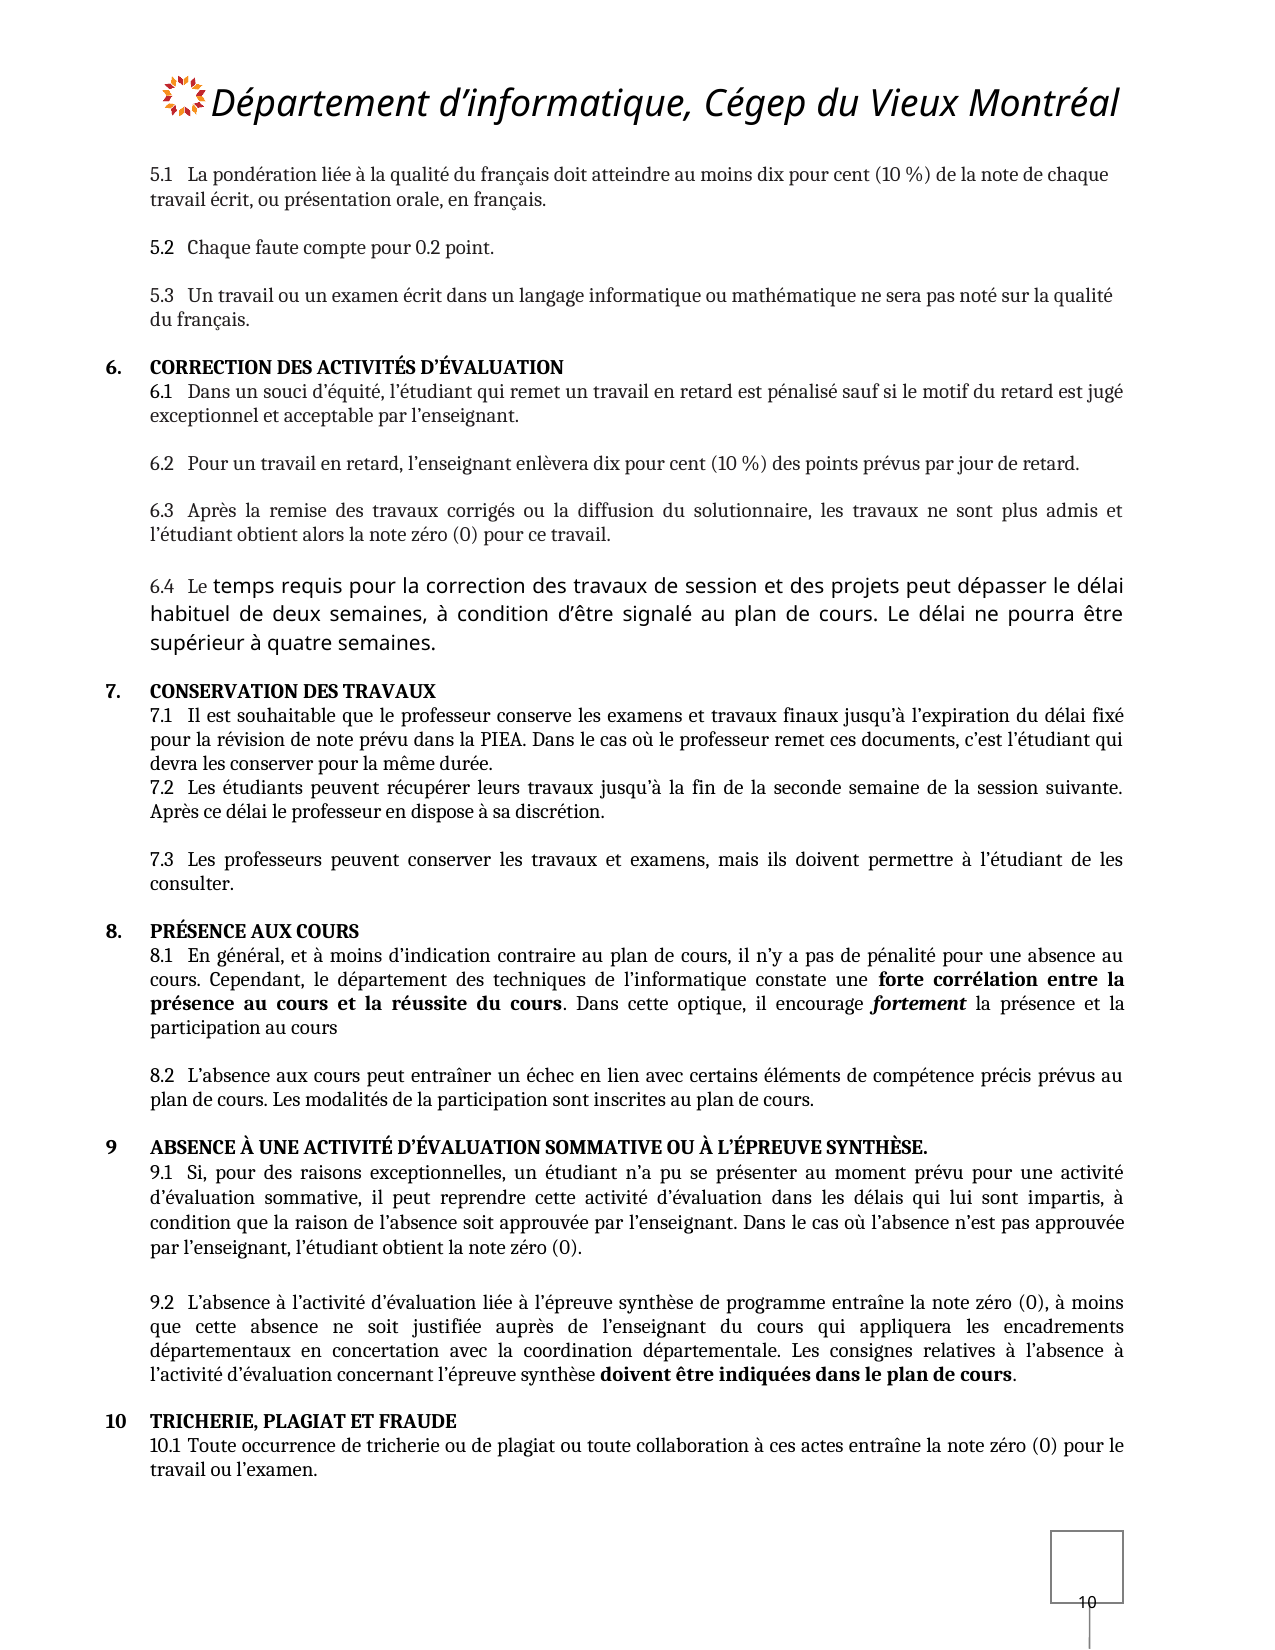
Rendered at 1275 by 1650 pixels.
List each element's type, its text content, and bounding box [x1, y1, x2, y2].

text 6.1 Dans un souci d’équité, l’étudiant qui remet un travail en retard est pénalisé sauf si le motif du retard est jugé exceptionnel et acceptable par l’enseignant. [106, 379, 1125, 427]
text 5.3 Un travail ou un examen écrit dans un langage informatique ou mathématique ne sera pas noté sur la qualité du français. [150, 283, 1125, 331]
text 5.2 Chaque faute compte pour 0.2 point. [150, 236, 1125, 259]
text 9.2 L’absence à l’activité d’évaluation liée à l’épreuve synthèse de programme entraîne la note zéro (0), à moins que cette absence ne soit justifiée auprès de l’enseignant du cours qui appliquera les encadrements départementaux en concertation avec la coordination départementale. Les consignes relatives à l’absence à l’activité d’évaluation concernant l’épreuve synthèse doivent être indiquées dans le plan de cours. [150, 1290, 1125, 1386]
text 7.3 Les professeurs peuvent conserver les travaux et examens, mais ils doivent permettre à l’étudiant de les consulter. [150, 848, 1125, 896]
text 9.1 Si, pour des raisons exceptionnelles, un étudiant n’a pu se présenter au moment prévu pour une activité d’évaluation sommative, il peut reprendre cette activité d’évaluation dans les délais qui lui sont impartis, à condition que la raison de l’absence soit approuvée par l’enseignant. Dans le cas où l’absence n’est pas approuvée par l’enseignant, l’étudiant obtient la note zéro (0). [150, 1159, 1125, 1260]
text 9 ABSENCE À UNE ACTIVITÉ D’ÉVALUATION SOMMATIVE OU À L’ÉPREUVE SYNTHÈSE. [106, 1135, 1125, 1159]
text 7.1 Il est souhaitable que le professeur conserve les examens et travaux finaux jusqu’à l’expiration du délai fixé pour la révision de note prévu dans la PIEA. Dans le cas où le professeur remet ces documents, c’est l’étudiant qui devra les conserver pour la même durée. [106, 704, 1125, 776]
text 5.1 La pondération liée à la qualité du français doit atteindre au moins dix pour cent (10 %) de la note de chaque travail écrit, ou présentation orale, en français. [150, 161, 1125, 212]
text 6. CORRECTION DES ACTIVITÉS D’ÉVALUATION [106, 355, 1125, 379]
text 6.2 Pour un travail en retard, l’enseignant enlèvera dix pour cent (10 %) des points prévus par jour de retard. [150, 451, 1125, 475]
text 8.1 En général, et à moins d’indication contraire au plan de cours, il n’y a pas de pénalité pour une absence au cours. Cependant, le département des techniques de l’informatique constate une forte corrélation entre la présence au cours et la réussite du cours. Dans cette optique, il encourage fortement la présence et la participation au cours [150, 944, 1125, 1039]
text 8.2 L’absence aux cours peut entraîner un échec en lien avec certains éléments de compétence précis prévus au plan de cours. Les modalités de la participation sont inscrites au plan de cours. [150, 1063, 1125, 1111]
text 10.1 Toute occurrence de tricherie ou de plagiat ou toute collaboration à ces actes entraîne la note zéro (0) pour le travail ou l’examen. [106, 1434, 1125, 1482]
picture [155, 75, 211, 117]
text 7. CONSERVATION DES TRAVAUX [106, 680, 1125, 704]
text 6.3 Après la remise des travaux corrigés ou la diffusion du solutionnaire, les travaux ne sont plus admis et l’étudiant obtient alors la note zéro (0) pour ce travail. [150, 499, 1125, 547]
text 7.2 Les étudiants peuvent récupérer leurs travaux jusqu’à la fin de la seconde semaine de la session suivante. Après ce délai le professeur en dispose à sa discrétion. [106, 776, 1125, 824]
text 6.4 Le temps requis pour la correction des travaux de session et des projets peut dépasser le délai habituel de deux semaines, à condition d’être signalé au plan de cours. Le délai ne pourra être supérieur à quatre semaines. [150, 571, 1125, 656]
text 10 TRICHERIE, PLAGIAT ET FRAUDE [106, 1410, 1125, 1434]
text 8. PRÉSENCE AUX COURS [106, 920, 1125, 944]
